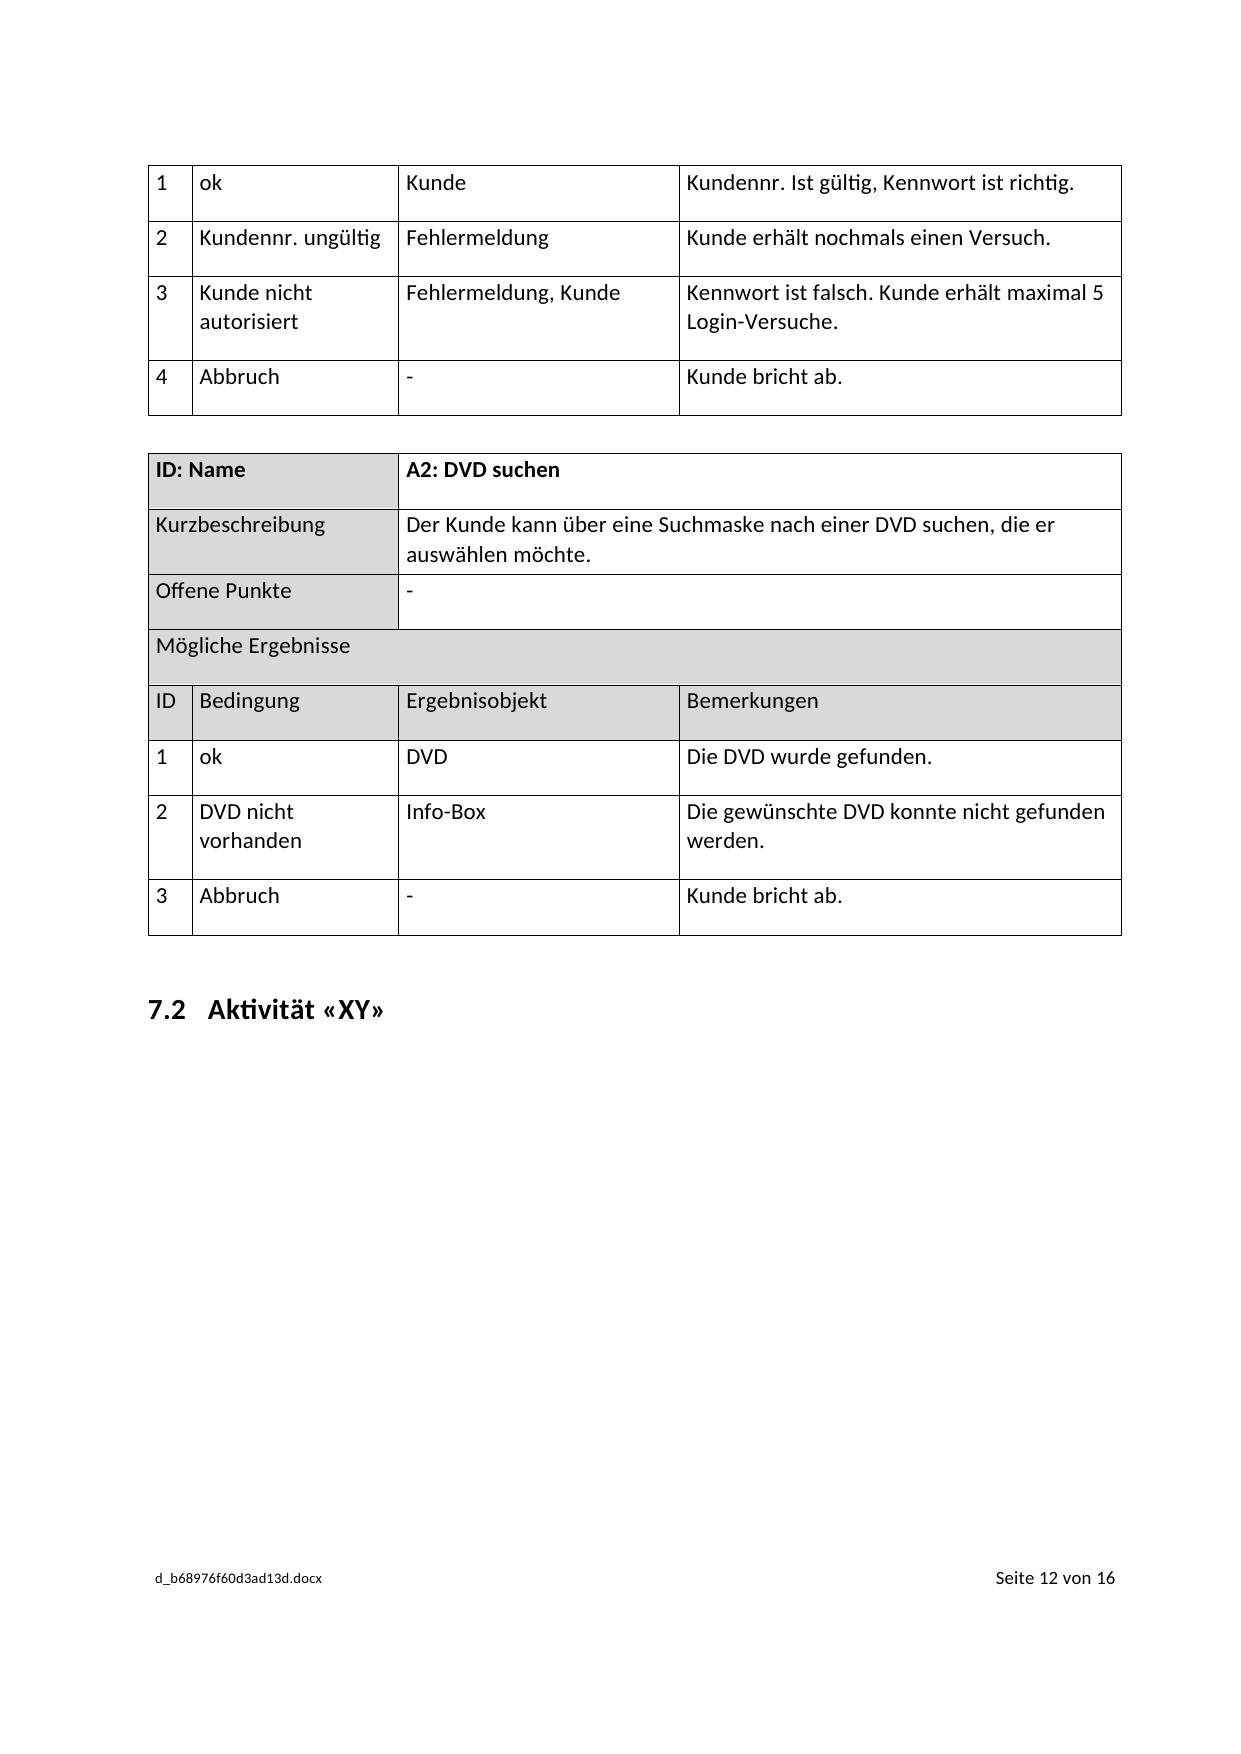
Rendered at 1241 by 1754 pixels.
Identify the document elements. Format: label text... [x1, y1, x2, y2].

table_cell Info-Box [399, 796, 679, 879]
table_cell Der Kunde kann über eine Suchmaske nach einer DVD suchen, die er auswählen möchte. [399, 510, 1121, 574]
table_cell 4 [149, 361, 192, 415]
table_cell Kunde bricht ab. [680, 361, 1121, 415]
table_cell Kunde erhält nochmals einen Versuch. [680, 222, 1121, 276]
table_cell Die gewünschte DVD konnte nicht gefunden werden. [680, 796, 1121, 879]
table_cell ok [193, 166, 398, 221]
table_cell Die DVD wurde gefunden. [680, 741, 1121, 795]
table_cell 3 [149, 277, 192, 360]
table_cell Kennwort ist falsch. Kunde erhält maximal 5 Login-Versuche. [680, 277, 1121, 360]
table_cell DVD nicht vorhanden [193, 796, 398, 879]
table_cell Fehlermeldung, Kunde [399, 277, 679, 360]
table_cell 2 [149, 796, 192, 879]
table_header ID: Name [149, 454, 398, 508]
table_cell Fehlermeldung [399, 222, 679, 276]
table_cell 1 [149, 166, 192, 221]
table_cell Kundennr. Ist gültig, Kennwort ist richtig. [680, 166, 1121, 221]
table_cell 3 [149, 880, 192, 934]
table_cell Bemerkungen [680, 686, 1121, 740]
table_cell Kurzbeschreibung [149, 510, 398, 574]
table_cell Offene Punkte [149, 575, 398, 629]
table_cell Ergebnisobjekt [399, 686, 679, 740]
table_cell Abbruch [193, 361, 398, 415]
table_cell DVD [399, 741, 679, 795]
subtitle Aktivität «XY» [148, 991, 1134, 1027]
table_cell 1 [149, 741, 192, 795]
table_cell Kunde nicht autorisiert [193, 277, 398, 360]
table_cell Kunde [399, 166, 679, 221]
table_cell Kundennr. ungültig [193, 222, 398, 276]
table_cell Bedingung [193, 686, 398, 740]
table_cell - [399, 880, 679, 934]
table_cell Abbruch [193, 880, 398, 934]
table_header A2: DVD suchen [399, 454, 1121, 508]
table_cell - [399, 575, 1121, 629]
table_cell - [399, 361, 679, 415]
table_cell 2 [149, 222, 192, 276]
table_cell Mögliche Ergebnisse [149, 630, 1121, 684]
table_cell Kunde bricht ab. [680, 880, 1121, 934]
table_cell ok [193, 741, 398, 795]
table_cell ID [149, 686, 192, 740]
